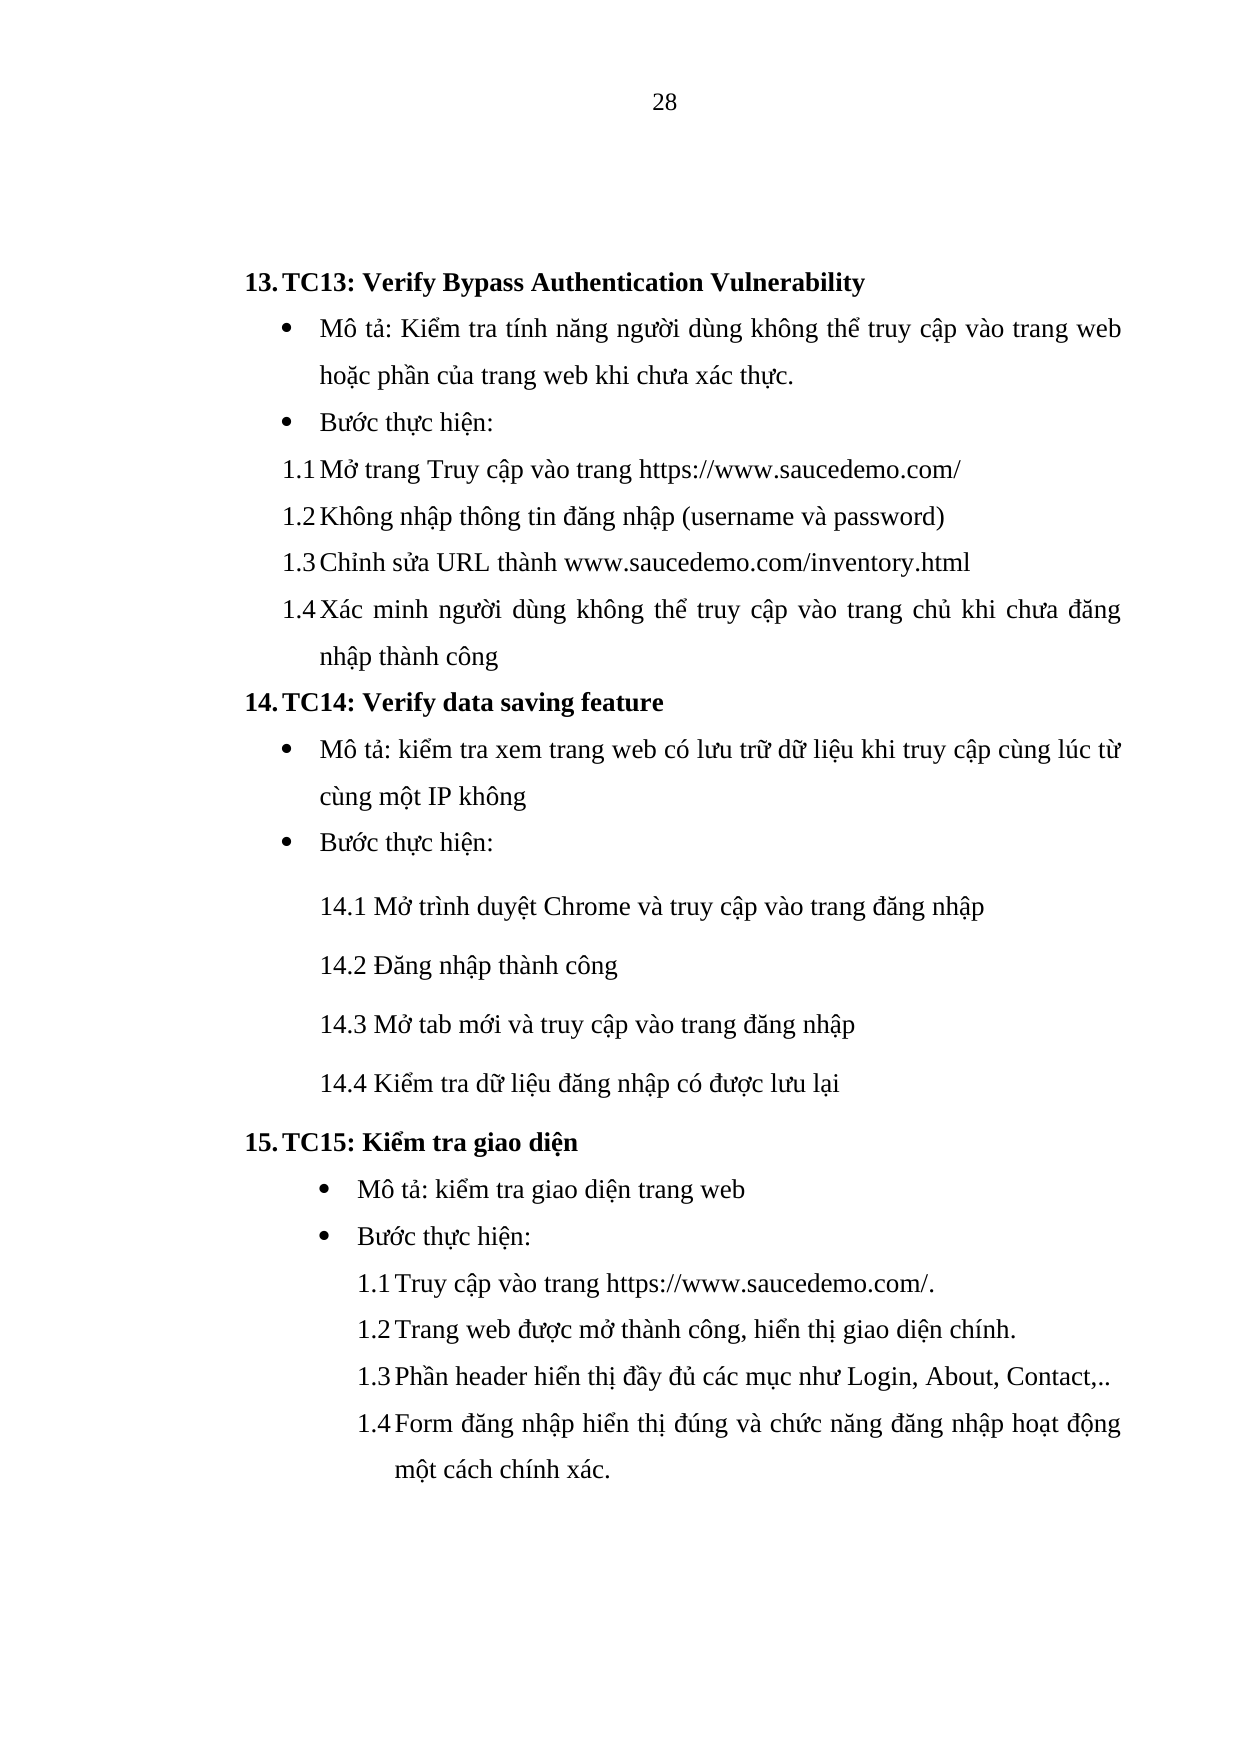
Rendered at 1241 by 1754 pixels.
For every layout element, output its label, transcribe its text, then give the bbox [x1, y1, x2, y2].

list Mô tả: kiểm tra xem trang web có lưu trữ dữ liệu khi truy cập cùng lúc từ cùng một IP không [282, 733, 1122, 811]
list TC14: Verify data saving feature [244, 686, 1122, 717]
text 14.4 Kiểm tra dữ liệu đăng nhập có được lưu lại [319, 1067, 1122, 1098]
text 14.2 Đăng nhập thành công [319, 949, 1122, 980]
list Phần header hiển thị đầy đủ các mục như Login, About, Contact,.. [357, 1360, 1122, 1391]
list Chỉnh sửa URL thành www.saucedemo.com/inventory.html [282, 546, 1122, 577]
text 14.1 Mở trình duyệt Chrome và truy cập vào trang đăng nhập [319, 890, 1122, 921]
list Bước thực hiện: [282, 826, 1122, 858]
list Trang web được mở thành công, hiển thị giao diện chính. [357, 1314, 1122, 1345]
list Form đăng nhập hiển thị đúng và chức năng đăng nhập hoạt động một cách chính xác. [357, 1407, 1122, 1485]
list Xác minh người dùng không thể truy cập vào trang chủ khi chưa đăng nhập thành công [282, 593, 1122, 671]
list Bước thực hiện: [282, 406, 1122, 437]
list Bước thực hiện: [319, 1220, 1122, 1251]
list TC13: Verify Bypass Authentication Vulnerability [244, 266, 1122, 297]
text 14.3 Mở tab mới và truy cập vào trang đăng nhập [319, 1008, 1122, 1039]
list Truy cập vào trang https://www.saucedemo.com/. [357, 1267, 1122, 1298]
list Mở trang Truy cập vào trang https://www.saucedemo.com/ [282, 453, 1122, 484]
list Không nhập thông tin đăng nhập (username và password) [282, 499, 1122, 531]
list TC15: Kiểm tra giao diện [244, 1127, 1122, 1158]
list Mô tả: kiểm tra giao diện trang web [319, 1173, 1122, 1204]
list Mô tả: Kiểm tra tính năng người dùng không thể truy cập vào trang web hoặc phần của trang web khi chưa xác thực. [282, 313, 1122, 391]
